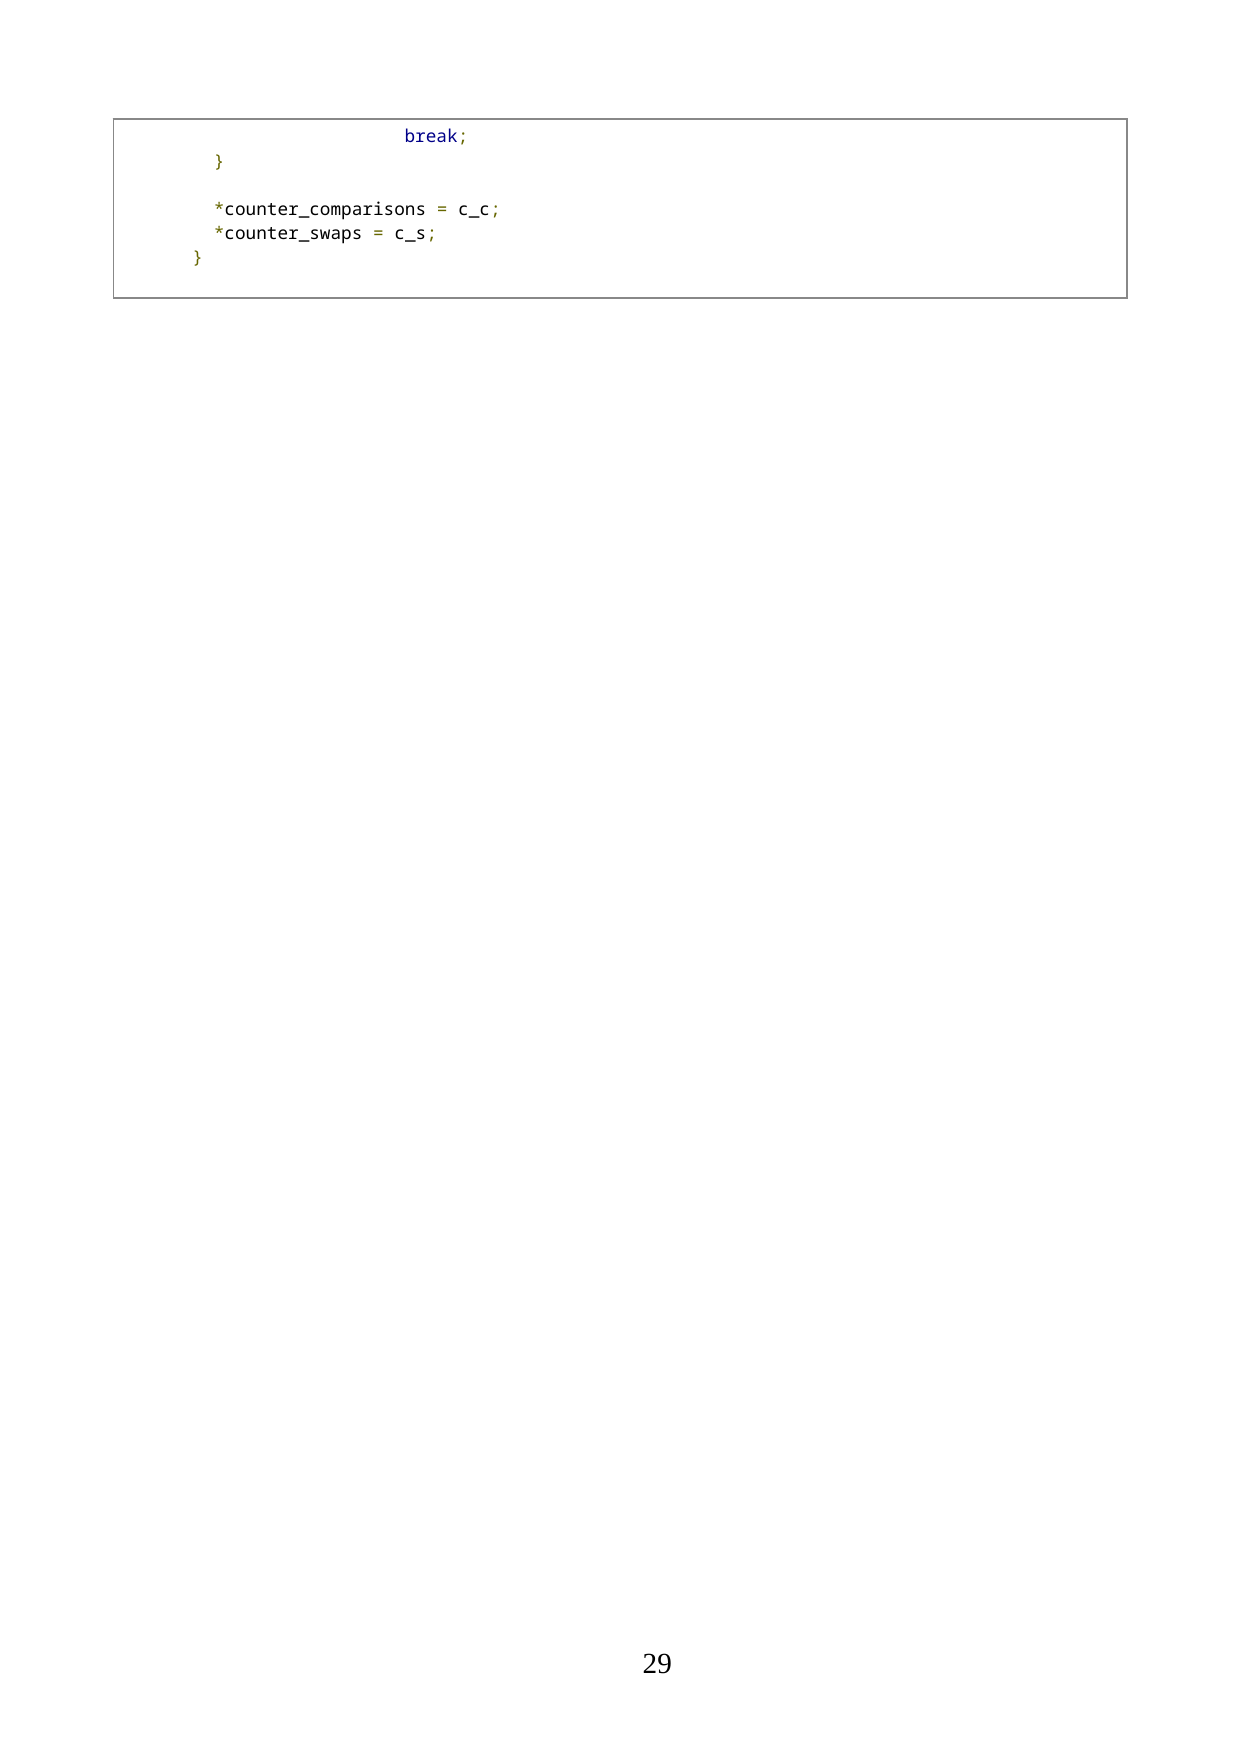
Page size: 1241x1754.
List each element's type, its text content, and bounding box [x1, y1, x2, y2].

text } [118, 245, 1122, 269]
text *counter_comparisons = c_c; [118, 196, 1122, 221]
text *counter_swaps = c_s; [118, 221, 1122, 245]
text } [118, 148, 1122, 172]
text break; [114, 120, 1126, 148]
